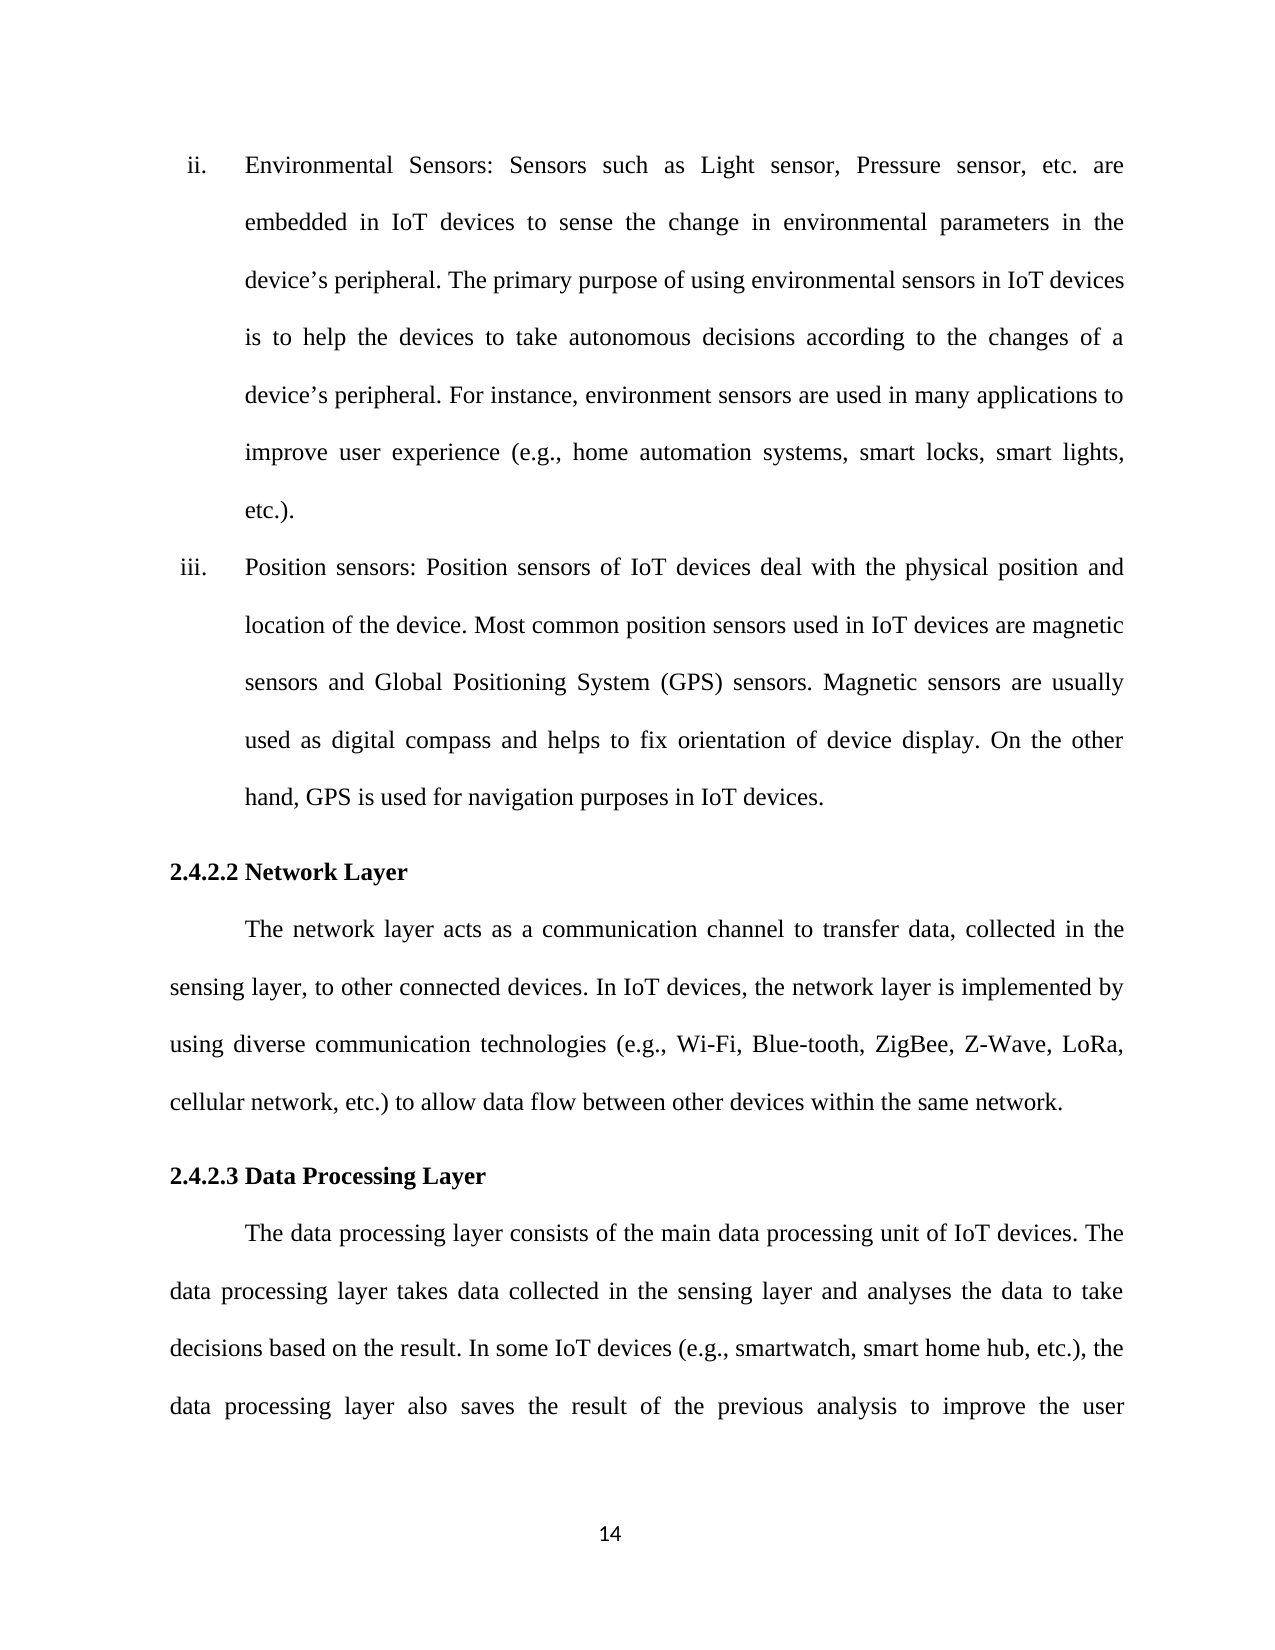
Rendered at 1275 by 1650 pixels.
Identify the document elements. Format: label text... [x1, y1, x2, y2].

subtitle 2.4.2.3 Data Processing Layer [169, 1161, 1125, 1189]
text The network layer acts as a communication channel to transfer data, collected in the sensing layer, to other connected devices. In IoT devices, the network layer is implemented by using diverse communication technologies (e.g., Wi-Fi, Blue-tooth, ZigBee, Z-Wave, LoRa, cellular network, etc.) to allow data flow between other devices within the same network. [169, 914, 1125, 1115]
list Environmental Sensors: Sensors such as Light sensor, Pressure sensor, etc. are embedded in IoT devices to sense the change in environmental parameters in the device’s peripheral. The primary purpose of using environmental sensors in IoT devices is to help the devices to take autonomous decisions according to the changes of a device’s peripheral. For instance, environment sensors are used in many applications to improve user experience (e.g., home automation systems, smart locks, smart lights, etc.). [207, 150, 1125, 524]
list Position sensors: Position sensors of IoT devices deal with the physical position and location of the device. Most common position sensors used in IoT devices are magnetic sensors and Global Positioning System (GPS) sensors. Magnetic sensors are usually used as digital compass and helps to fix orientation of device display. On the other hand, GPS is used for navigation purposes in IoT devices. [207, 552, 1125, 811]
subtitle 2.4.2.2 Network Layer [169, 857, 1125, 885]
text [169, 1218, 1125, 1419]
